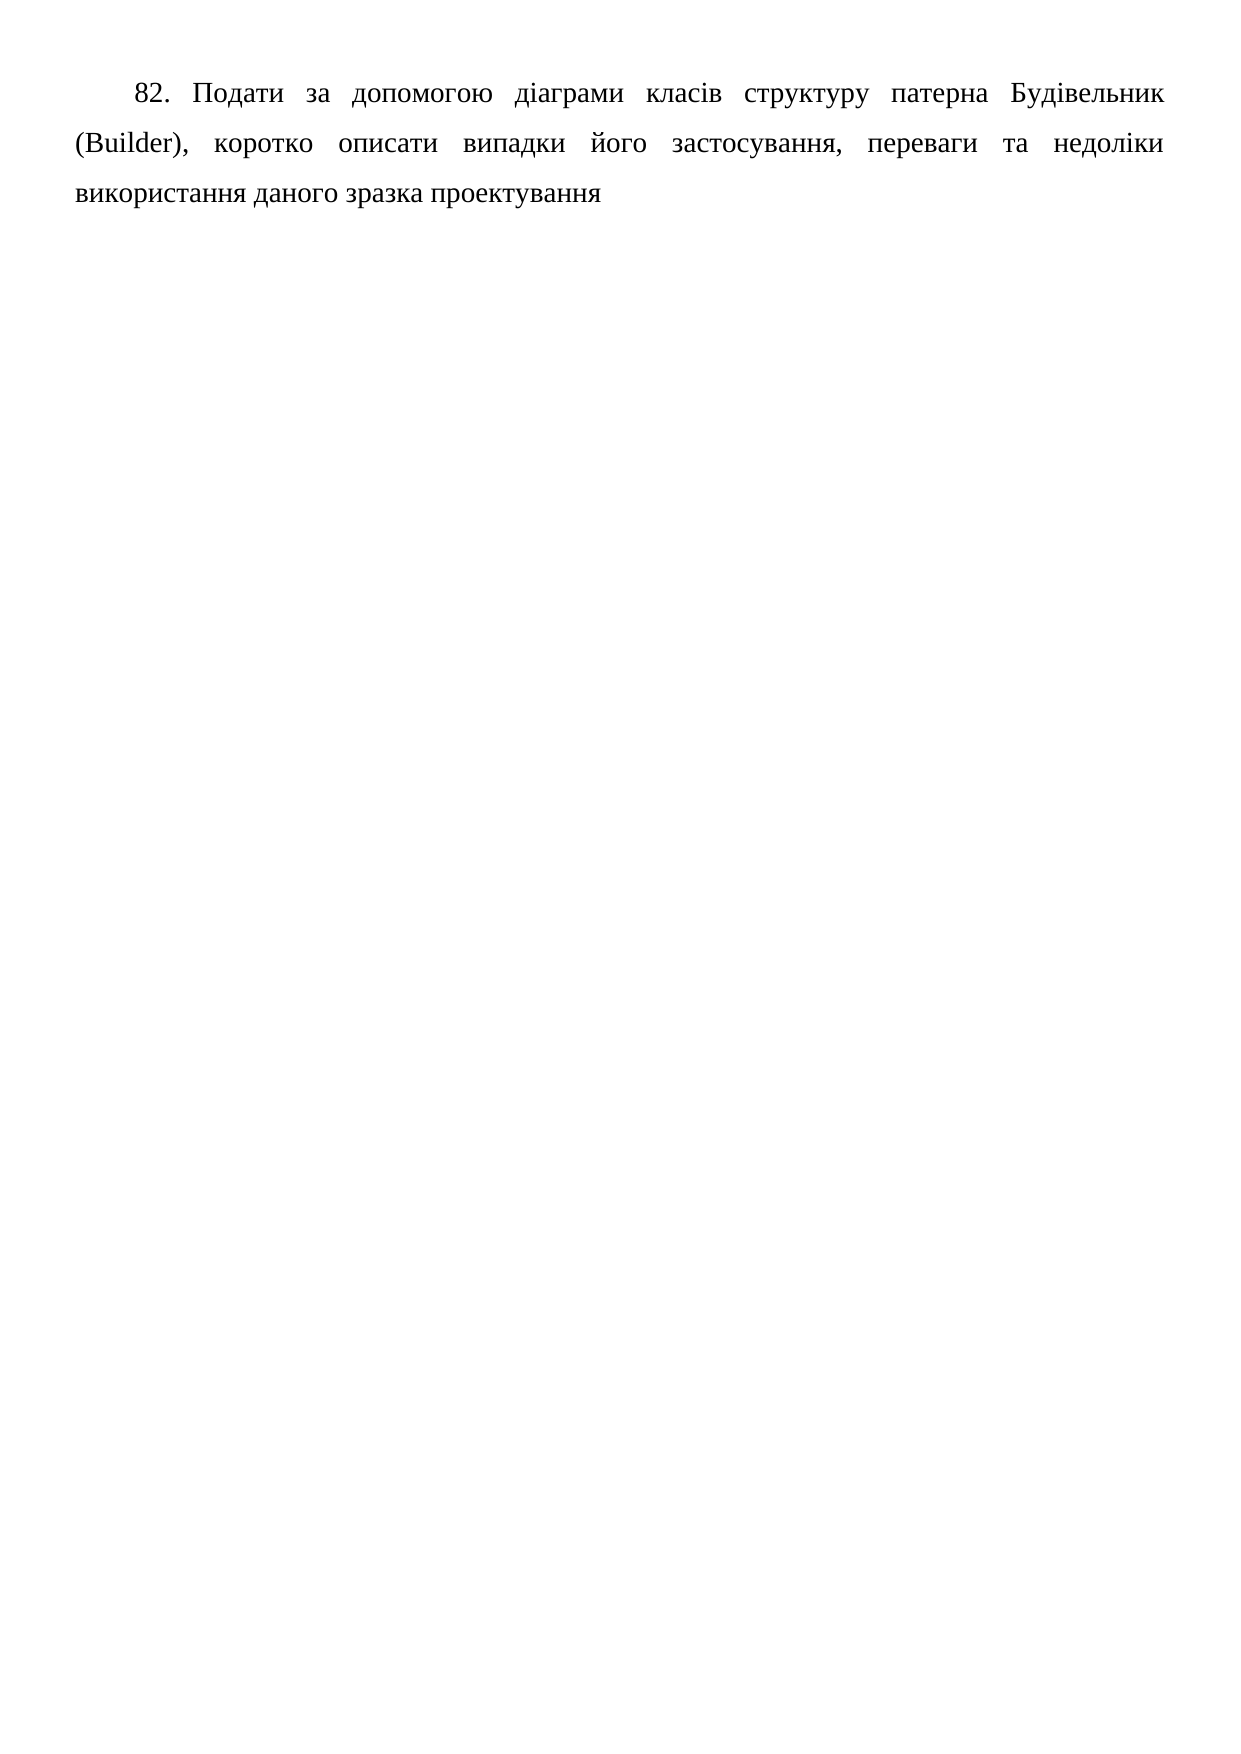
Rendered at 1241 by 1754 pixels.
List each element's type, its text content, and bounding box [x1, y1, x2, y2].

text 82. Подати за допомогою діаграми класів структуру патерна Будівельник (Builder), коротко описати випадки його застосування, переваги та недоліки використання даного зразка проектування [75, 75, 1165, 209]
